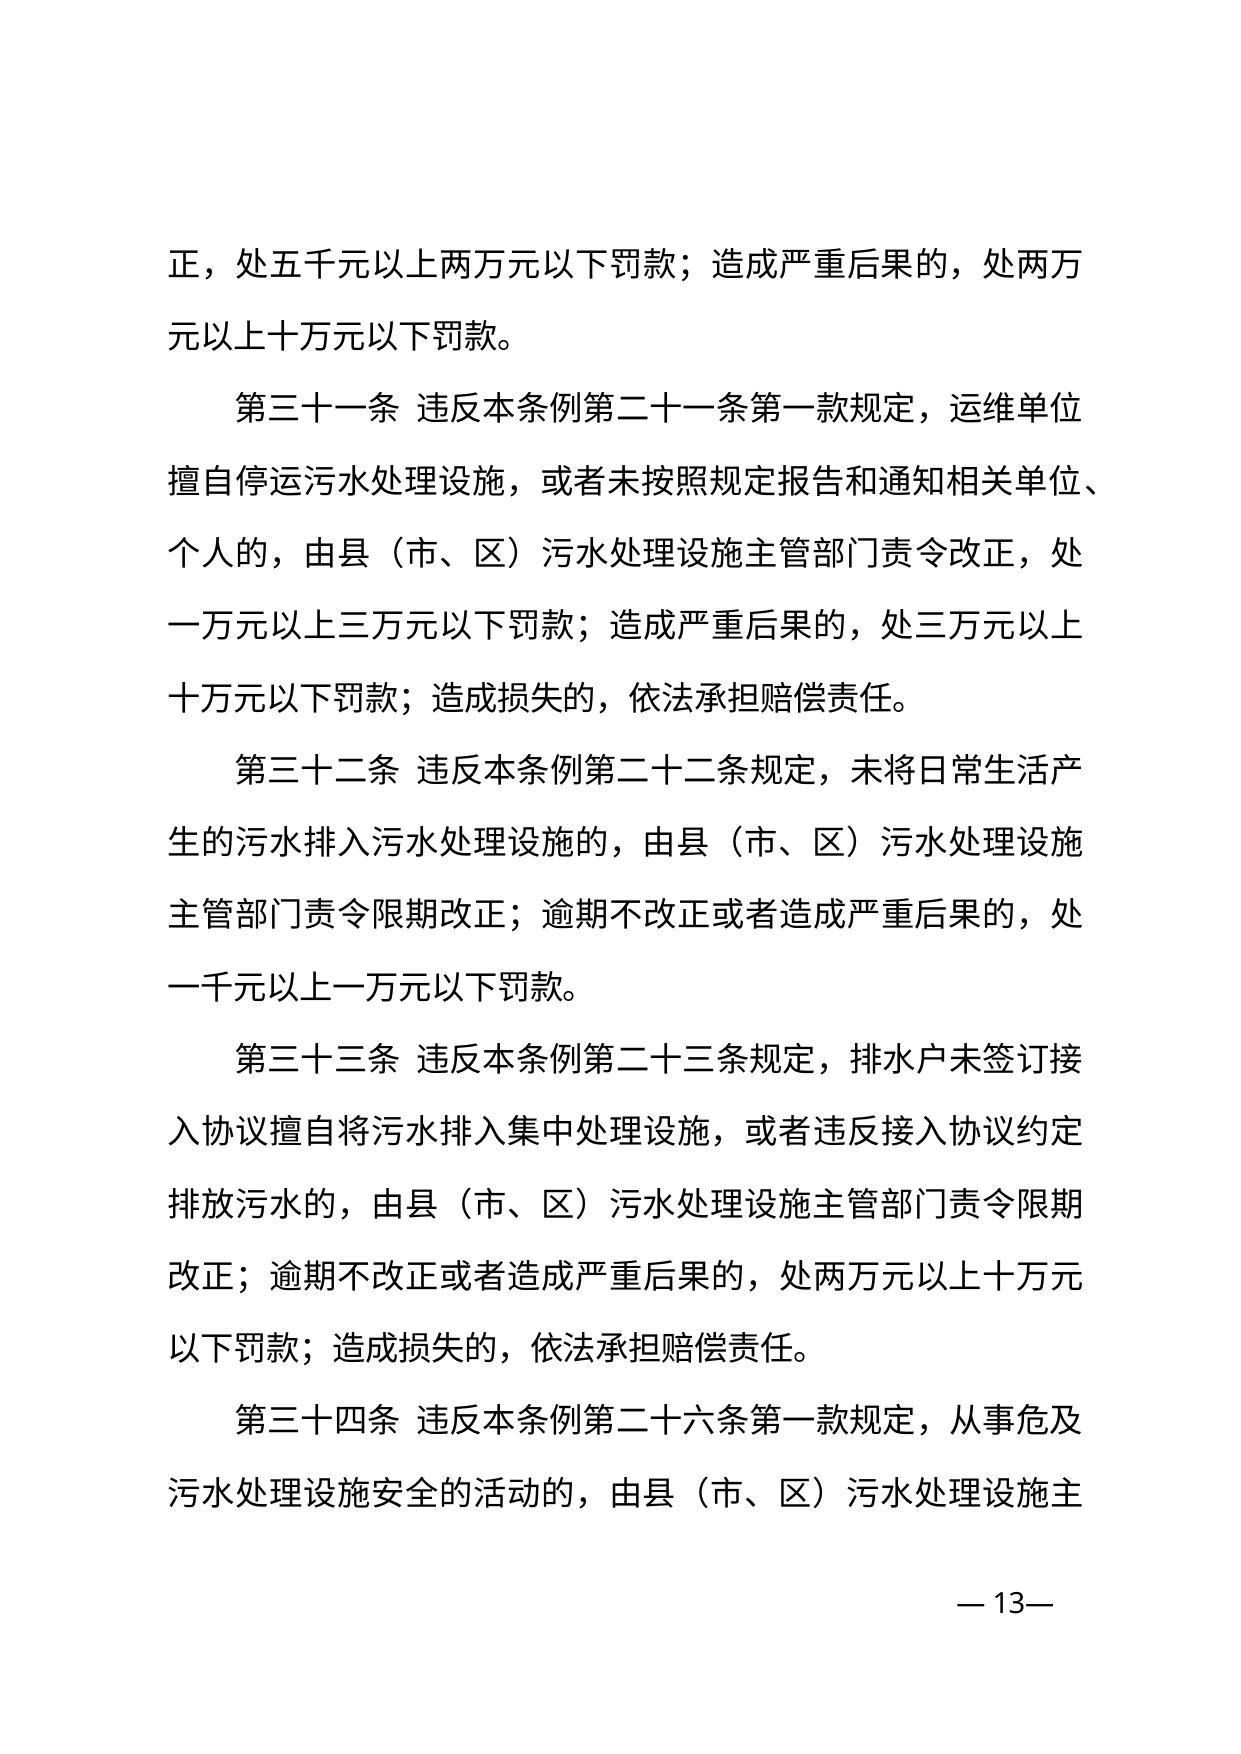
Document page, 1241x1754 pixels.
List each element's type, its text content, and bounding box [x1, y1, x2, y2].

text 第三十二条 违反本条例第二十二条规定，未将日常生活产生的污水排入污水处理设施的，由县（市、区）污水处理设施主管部门责令限期改正；逾期不改正或者造成严重后果的，处一千元以上一万元以下罚款。 [168, 744, 1084, 1009]
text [168, 1394, 1084, 1515]
text 第三十一条 违反本条例第二十一条第一款规定，运维单位擅自停运污水处理设施，或者未按照规定报告和通知相关单位、个人的，由县（市、区）污水处理设施主管部门责令改正，处一万元以上三万元以下罚款；造成严重后果的，处三万元以上十万元以下罚款；造成损失的，依法承担赔偿责任。 [168, 382, 1084, 719]
text 第三十三条 违反本条例第二十三条规定，排水户未签订接入协议擅自将污水排入集中处理设施，或者违反接入协议约定排放污水的，由县（市、区）污水处理设施主管部门责令限期改正；逾期不改正或者造成严重后果的，处两万元以上十万元以下罚款；造成损失的，依法承担赔偿责任。 [168, 1033, 1084, 1370]
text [168, 238, 1084, 358]
